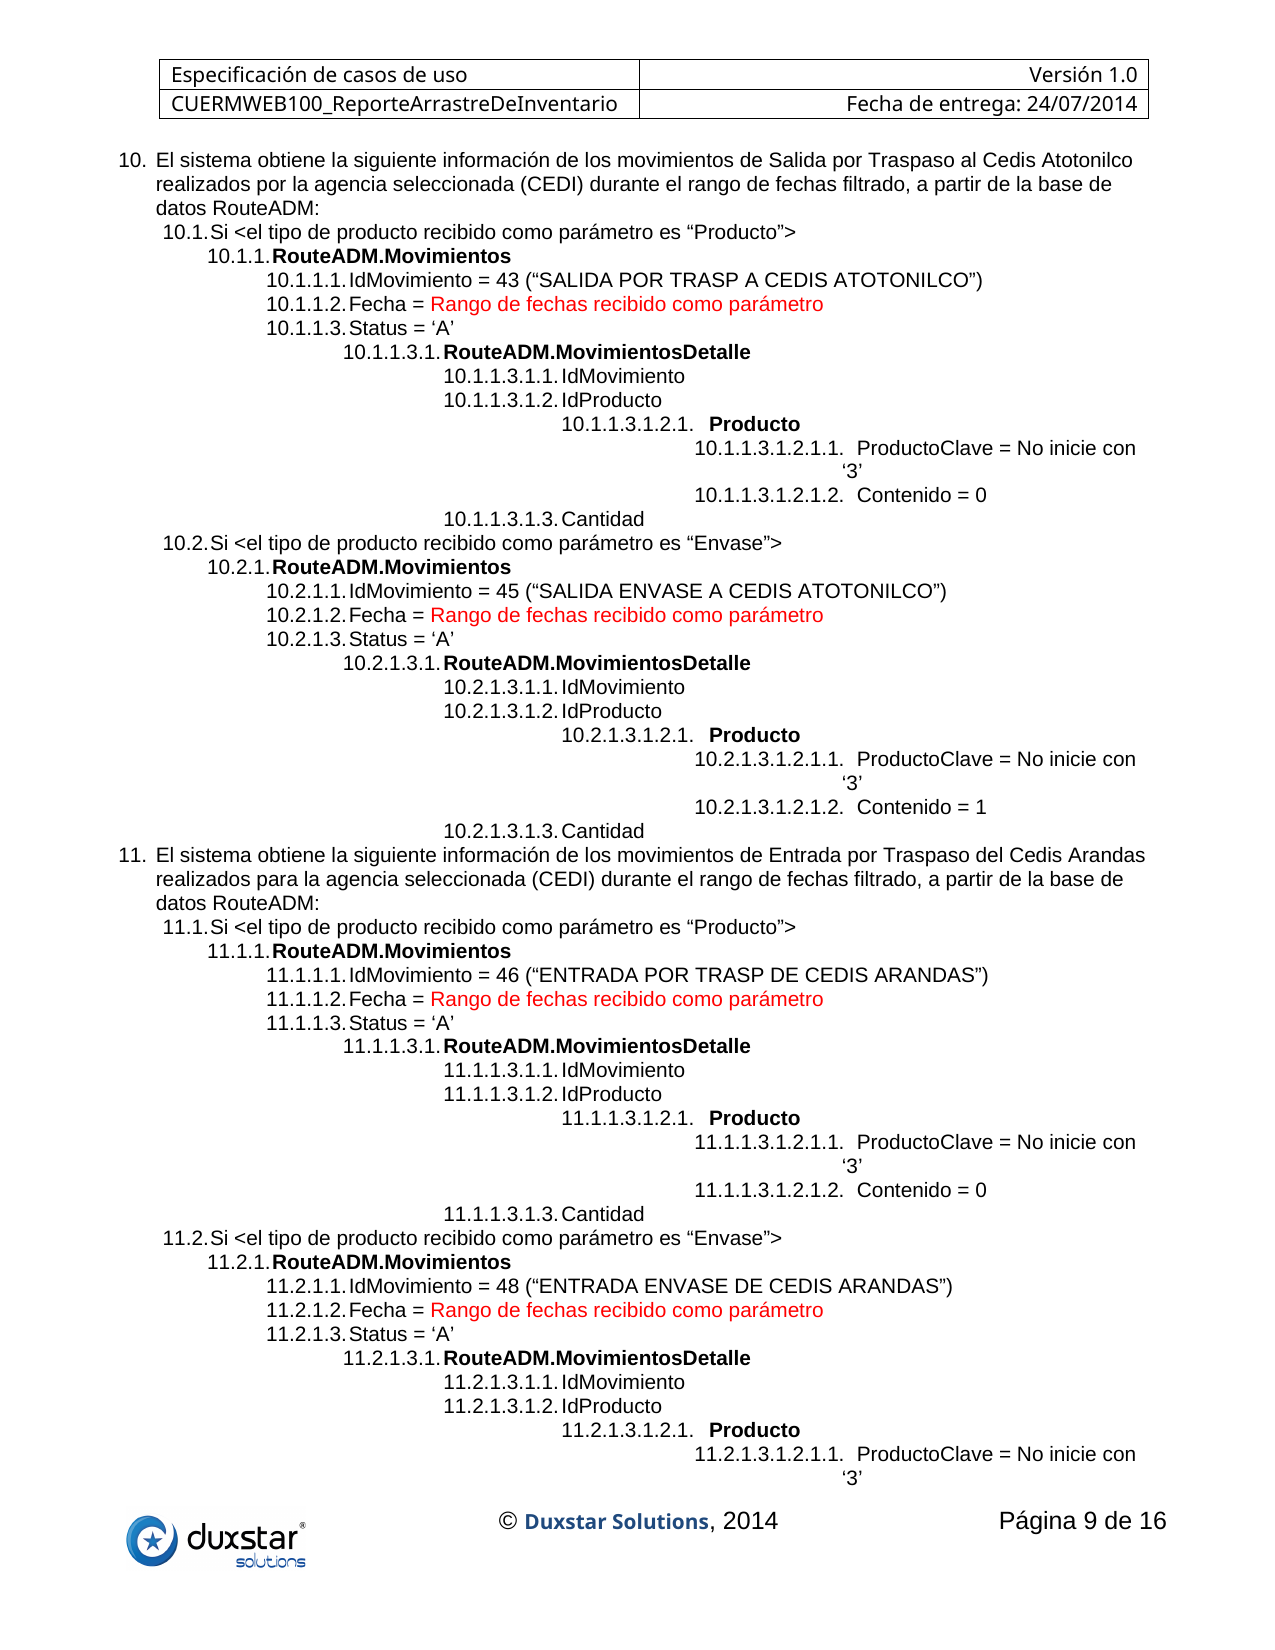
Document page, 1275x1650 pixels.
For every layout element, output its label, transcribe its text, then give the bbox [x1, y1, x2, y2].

list Status = ‘A’ [266, 316, 1157, 339]
list IdMovimiento = 48 (“ENTRADA ENVASE DE CEDIS ARANDAS”) [266, 1274, 1157, 1298]
list ProductoClave = No inicie con ‘3’ [694, 435, 1157, 483]
picture [126, 1506, 306, 1571]
list Si <el tipo de producto recibido como parámetro es “Envase”> [162, 531, 1157, 555]
list IdMovimiento = 46 (“ENTRADA POR TRASP DE CEDIS ARANDAS”) [266, 962, 1157, 986]
list ProductoClave = No inicie con ‘3’ [694, 747, 1157, 795]
list IdMovimiento = 45 (“SALIDA ENVASE A CEDIS ATOTONILCO”) [266, 579, 1157, 603]
list RouteADM.MovimientosDetalle [343, 651, 1157, 675]
list Fecha = Rango de fechas recibido como parámetro [266, 292, 1157, 316]
list IdMovimiento [443, 675, 1157, 699]
list RouteADM.MovimientosDetalle [343, 1034, 1157, 1058]
list IdMovimiento = 43 (“SALIDA POR TRASP A CEDIS ATOTONILCO”) [266, 268, 1157, 292]
list RouteADM.Movimientos [207, 1250, 1157, 1274]
list Contenido = 1 [694, 795, 1157, 819]
list Producto [561, 723, 1157, 747]
list RouteADM.MovimientosDetalle [343, 1346, 1157, 1370]
list El sistema obtiene la siguiente información de los movimientos de Salida por Traspaso al Cedis Atotonilco realizados por la agencia seleccionada (CEDI) durante el rango de fechas filtrado, a partir de la base de datos RouteADM: [118, 148, 1157, 220]
list Status = ‘A’ [266, 1010, 1157, 1034]
list Si <el tipo de producto recibido como parámetro es “Producto”> [162, 220, 1157, 244]
list RouteADM.Movimientos [207, 938, 1157, 962]
list RouteADM.Movimientos [207, 555, 1157, 579]
list Cantidad [443, 507, 1157, 531]
list Contenido = 0 [694, 483, 1157, 507]
list RouteADM.MovimientosDetalle [343, 339, 1157, 363]
list Producto [561, 1418, 1157, 1442]
list ProductoClave = No inicie con ‘3’ [694, 1130, 1157, 1178]
list IdProducto [443, 1394, 1157, 1418]
list Si <el tipo de producto recibido como parámetro es “Producto”> [162, 914, 1157, 938]
list Producto [561, 1106, 1157, 1130]
list IdProducto [443, 387, 1157, 411]
list Fecha = Rango de fechas recibido como parámetro [266, 986, 1157, 1010]
list RouteADM.Movimientos [207, 244, 1157, 268]
list IdProducto [443, 1082, 1157, 1106]
list Contenido = 0 [694, 1178, 1157, 1202]
list IdProducto [443, 699, 1157, 723]
list Producto [561, 411, 1157, 435]
list El sistema obtiene la siguiente información de los movimientos de Entrada por Traspaso del Cedis Arandas realizados para la agencia seleccionada (CEDI) durante el rango de fechas filtrado, a partir de la base de datos RouteADM: [118, 843, 1157, 914]
list Status = ‘A’ [266, 627, 1157, 651]
list Cantidad [443, 819, 1157, 843]
list Si <el tipo de producto recibido como parámetro es “Envase”> [162, 1226, 1157, 1250]
list ProductoClave = No inicie con ‘3’ [694, 1442, 1157, 1489]
list Cantidad [443, 1202, 1157, 1226]
list Fecha = Rango de fechas recibido como parámetro [266, 603, 1157, 627]
list IdMovimiento [443, 1370, 1157, 1394]
list Status = ‘A’ [266, 1322, 1157, 1346]
list IdMovimiento [443, 1058, 1157, 1082]
list IdMovimiento [443, 363, 1157, 387]
list Fecha = Rango de fechas recibido como parámetro [266, 1298, 1157, 1322]
